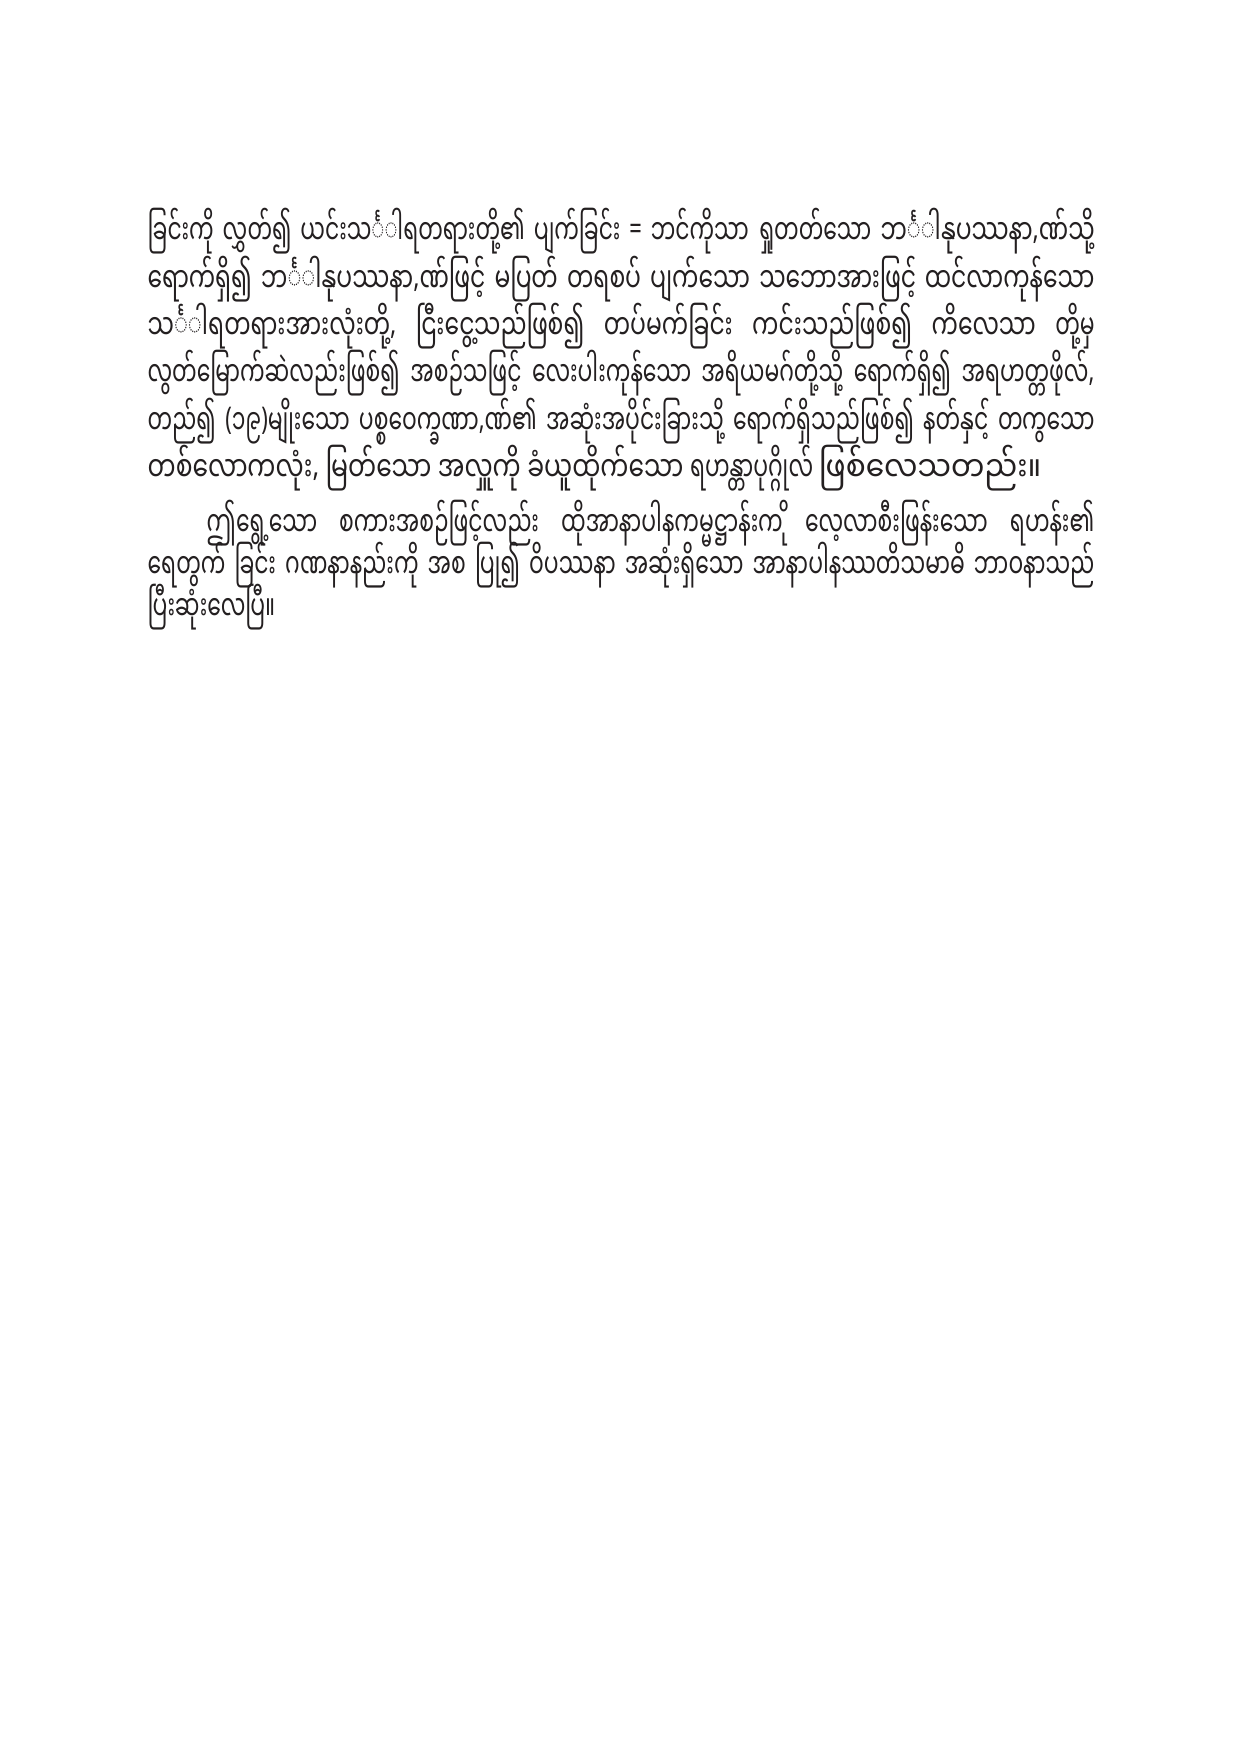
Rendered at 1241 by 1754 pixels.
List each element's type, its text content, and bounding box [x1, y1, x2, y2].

text ဤရွေ့သော စကားအစဉ်ဖြင့်လည်း ထိုအာနာပါနကမ္မဋ္ဌာန်းကို လေ့လာစီးဖြန်းသော ရဟန်း၏ ရေတွက် ခြင်း ဂဏနာနည်းကို အစ ပြု၍ ဝိပဿနာ အဆုံးရှိသော အာနာပါနဿတိသမာဓိ ဘာဝနာသည် ပြီးဆုံးလေပြီ။ [147, 504, 1094, 628]
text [147, 206, 1094, 489]
